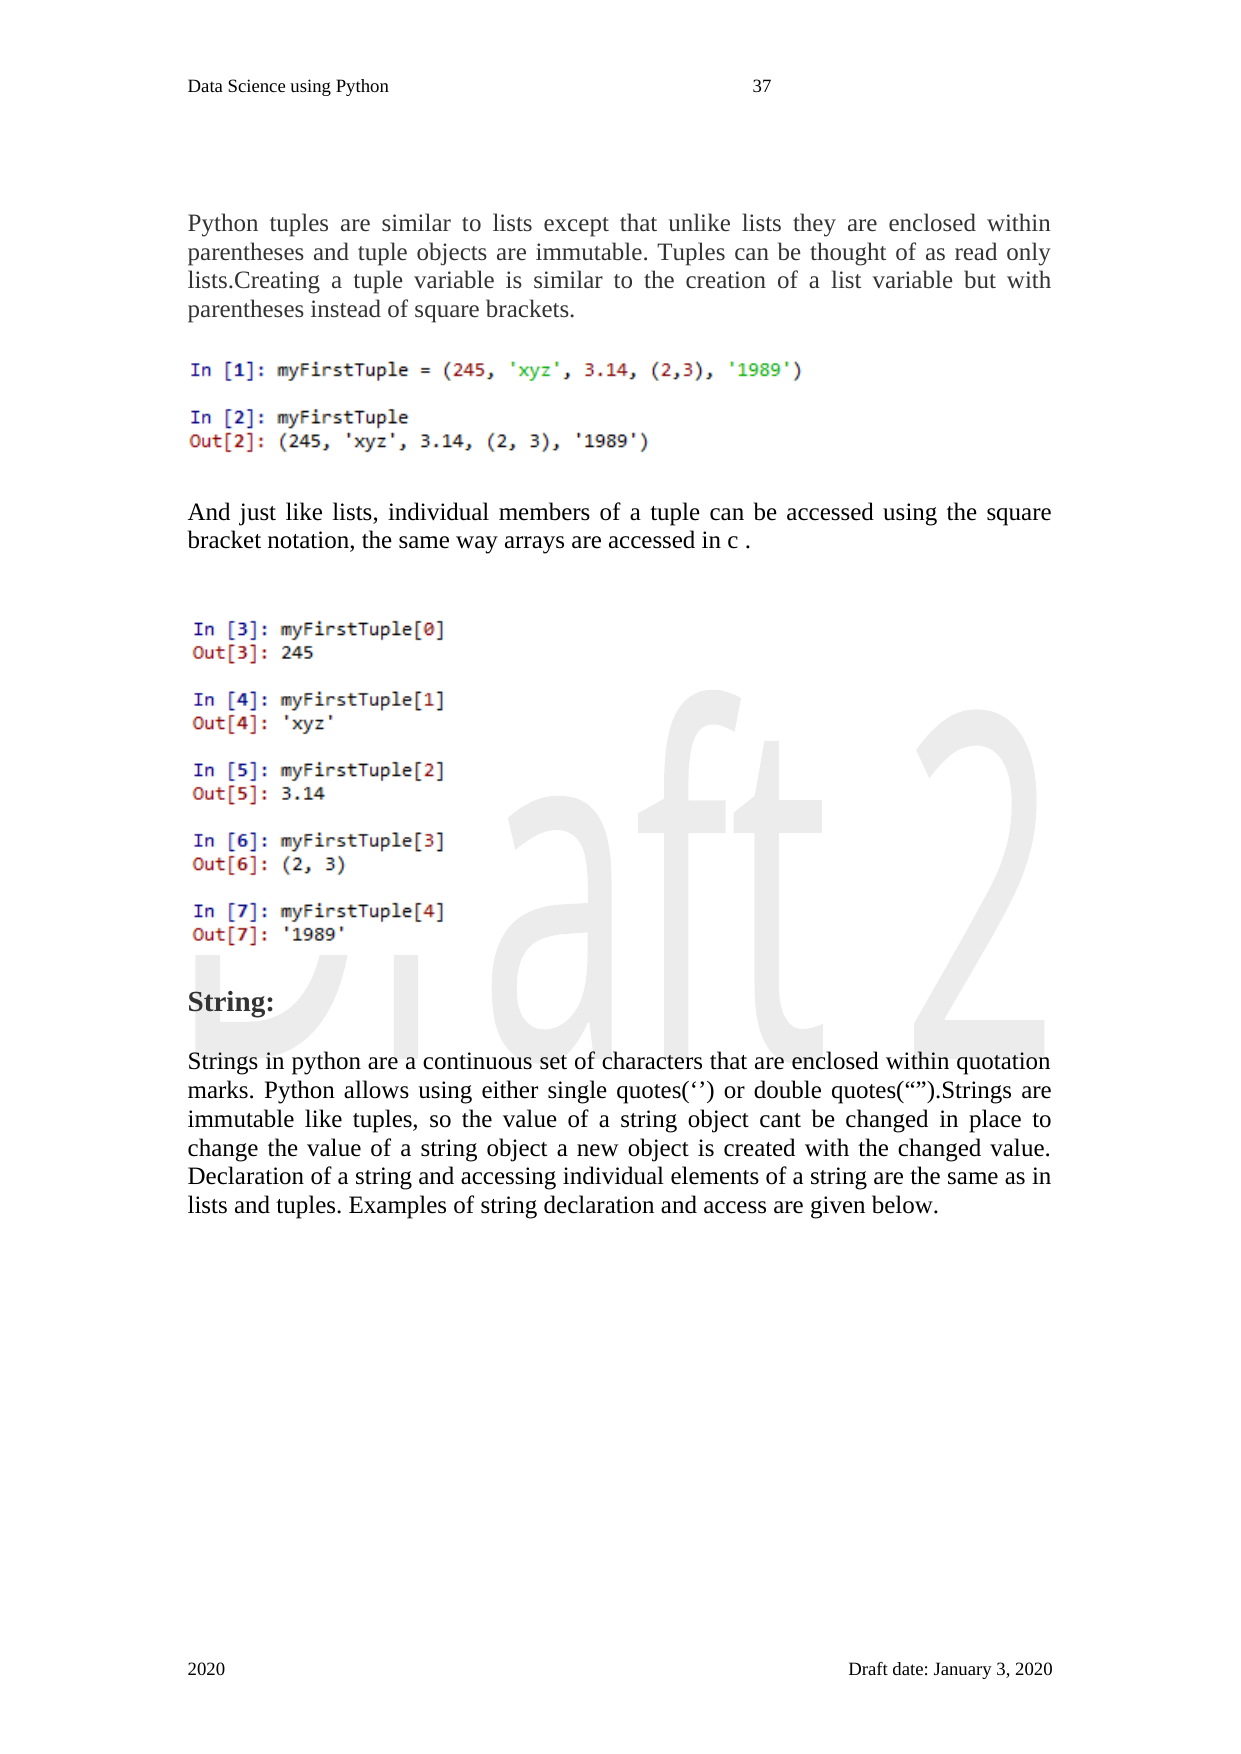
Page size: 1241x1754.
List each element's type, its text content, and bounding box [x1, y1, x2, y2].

list Python tuples are similar to lists except that unlike lists they are enclosed within parentheses and tuple objects are immutable. Tuples can be thought of as read only lists.Creating a tuple variable is similar to the creation of a list variable but with parentheses instead of square brackets. [187, 208, 1053, 323]
picture [187, 612, 496, 955]
list String: [187, 984, 1053, 1017]
list Strings in python are a continuous set of characters that are enclosed within quotation marks. Python allows using either single quotes(‘’) or double quotes(“”).Strings are immutable like tuples, so the value of a string object cant be changed in place to change the value of a string object a new object is created with the changed value. Declaration of a string and accessing individual elements of a string are the same as in lists and tuples. Examples of string declaration and access are given below. [187, 1046, 1053, 1219]
list And just like lists, individual members of a tuple can be accessed using the square bracket notation, the same way arrays are accessed in c . [187, 497, 1053, 554]
picture [187, 352, 811, 468]
